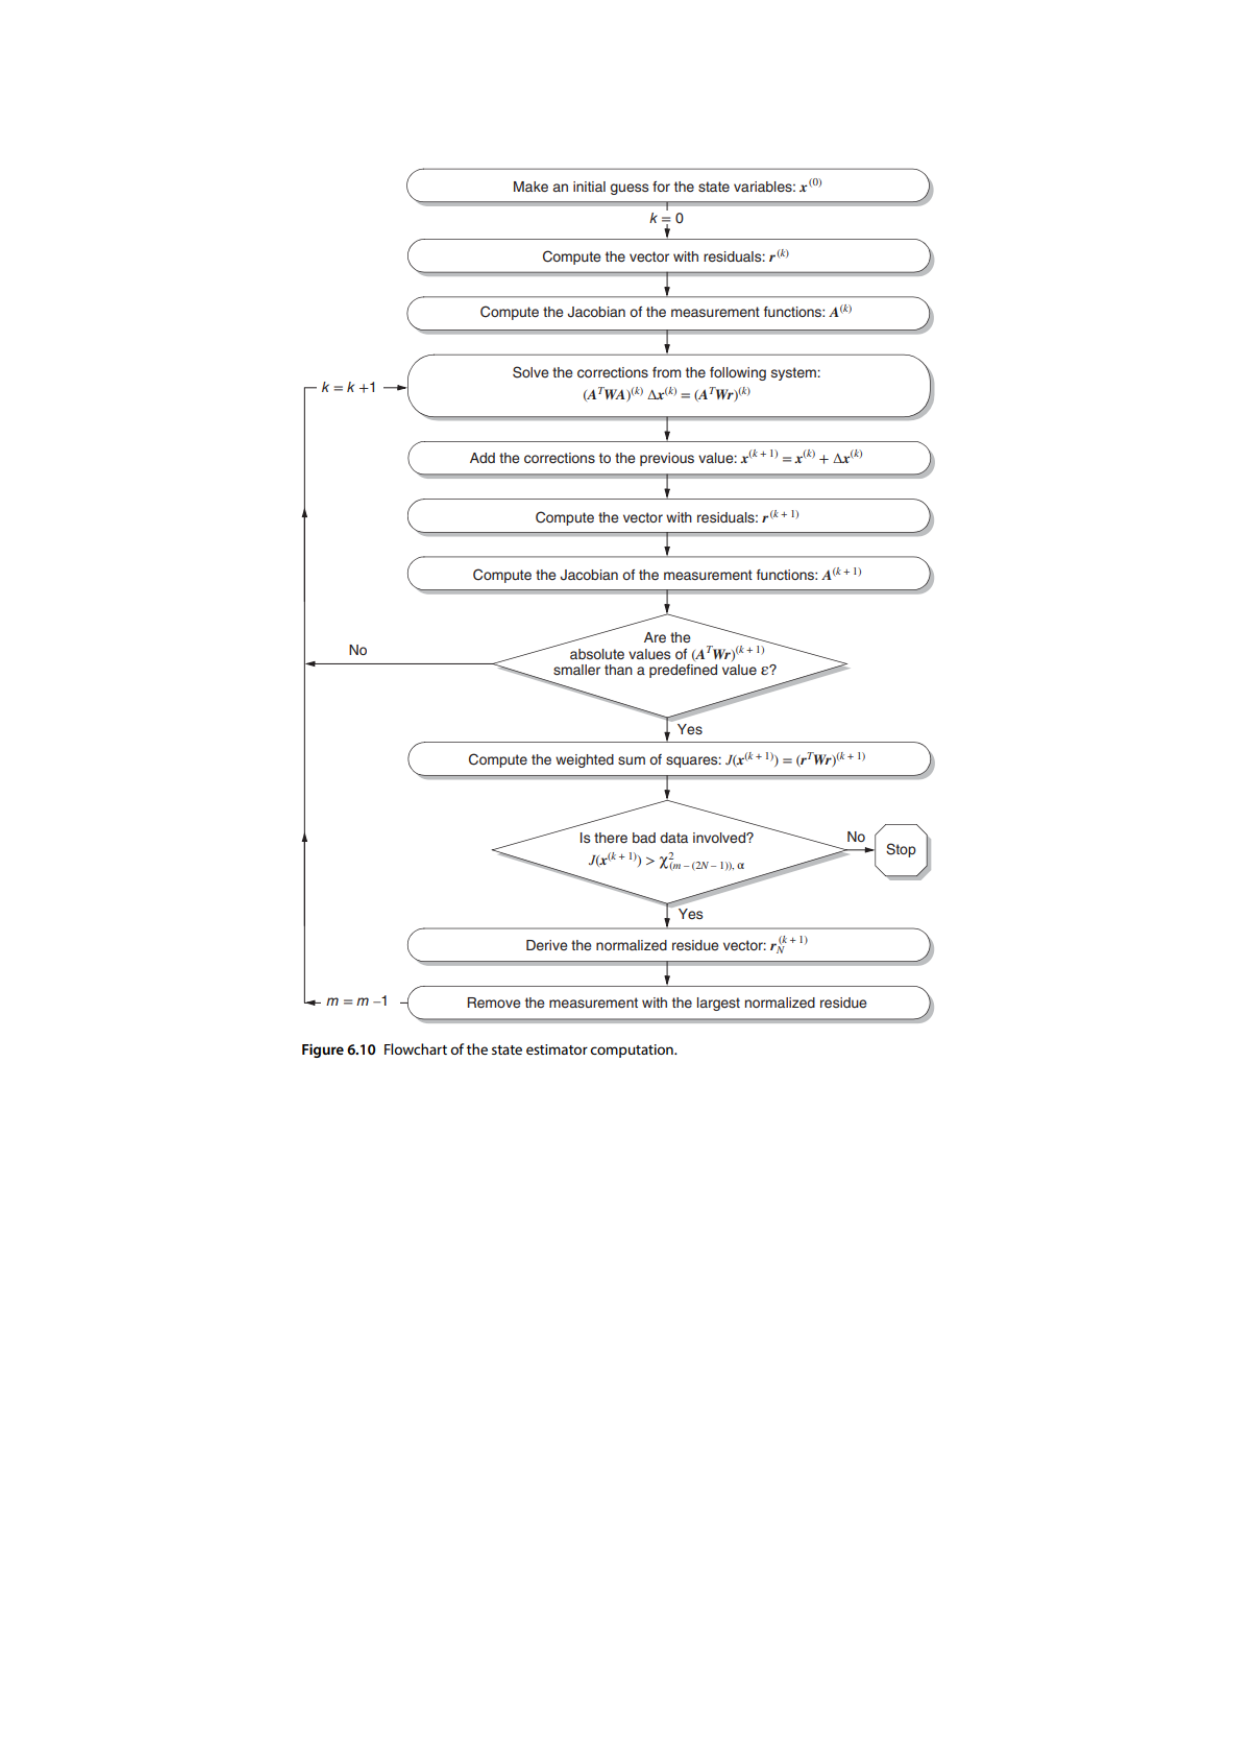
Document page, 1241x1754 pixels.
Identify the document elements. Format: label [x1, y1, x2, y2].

picture [225, 150, 958, 1086]
